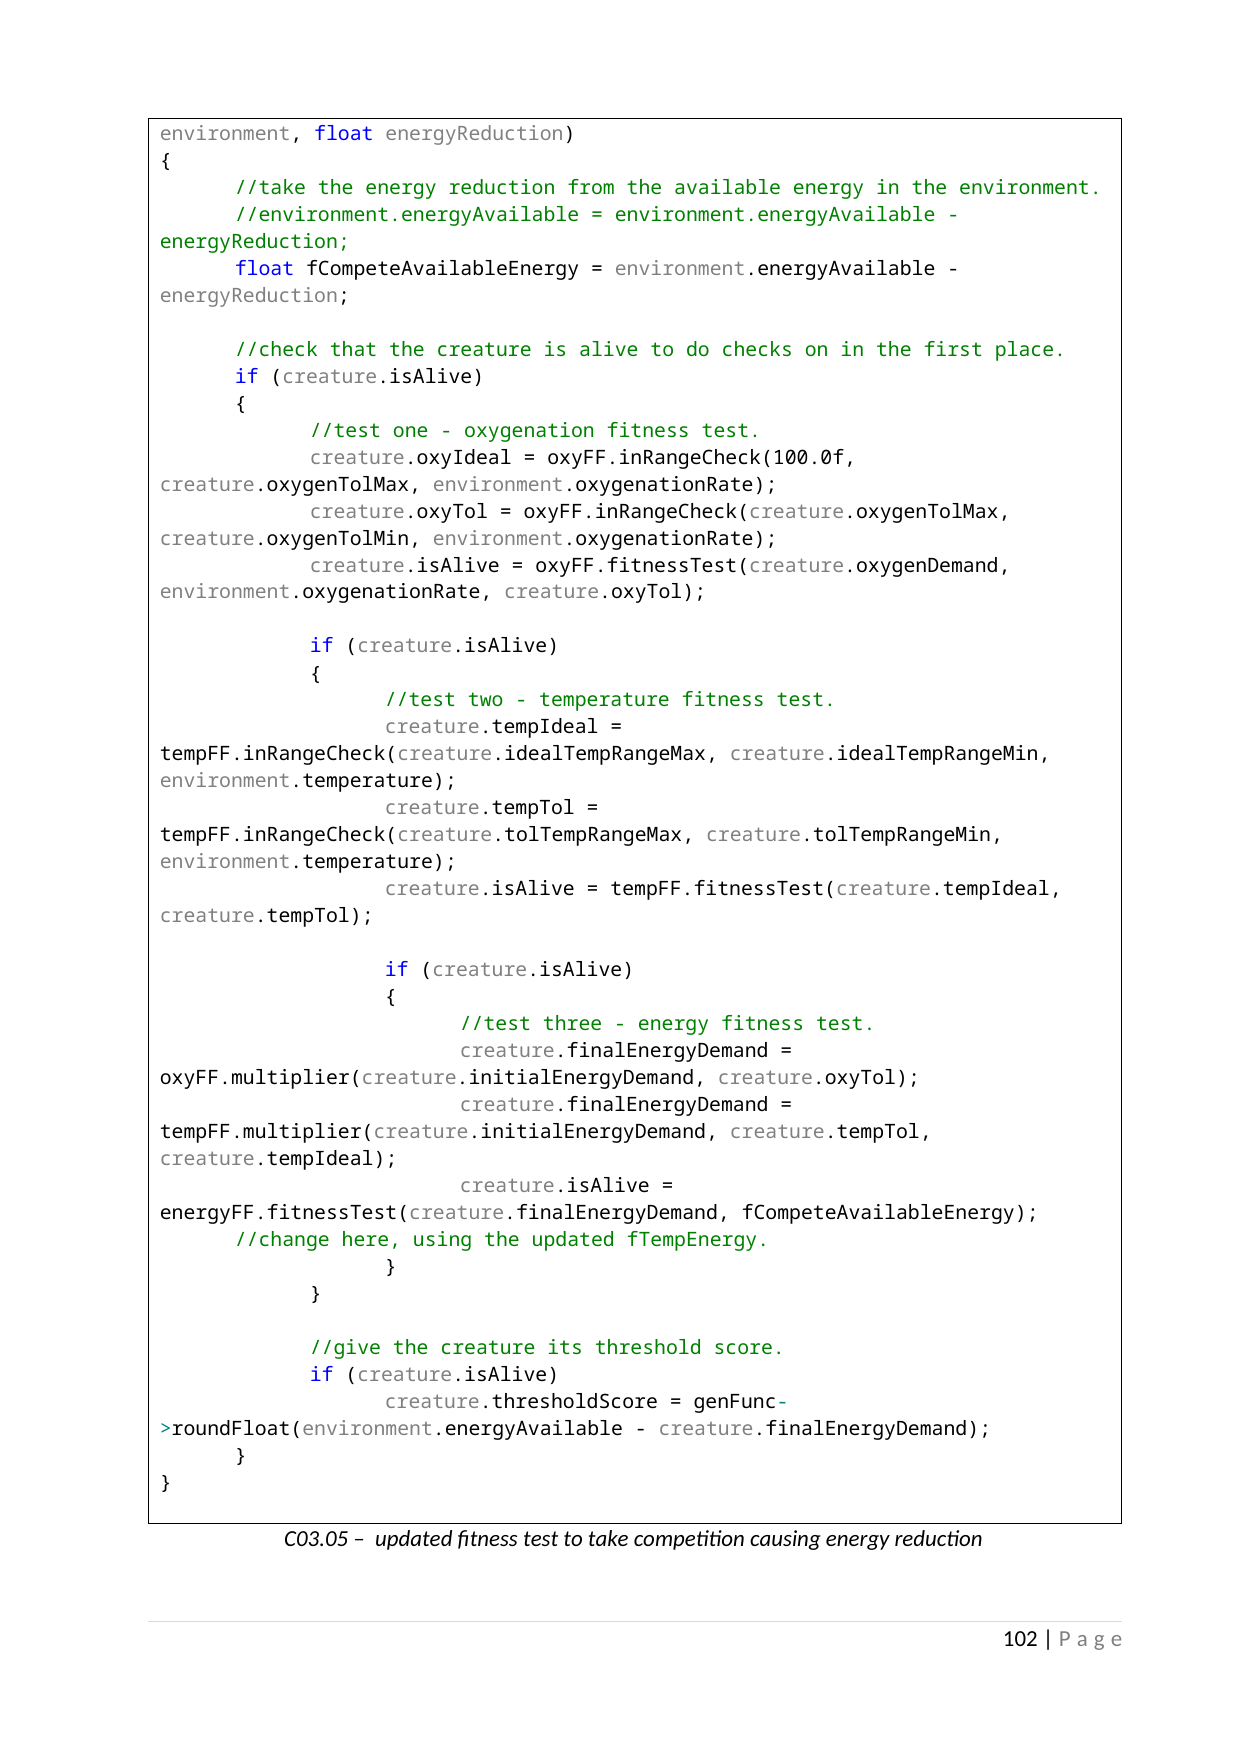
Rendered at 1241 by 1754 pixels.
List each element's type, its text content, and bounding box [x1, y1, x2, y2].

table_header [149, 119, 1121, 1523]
text C03.05 – updated fitness test to take competition causing energy reduction [148, 1524, 1122, 1552]
